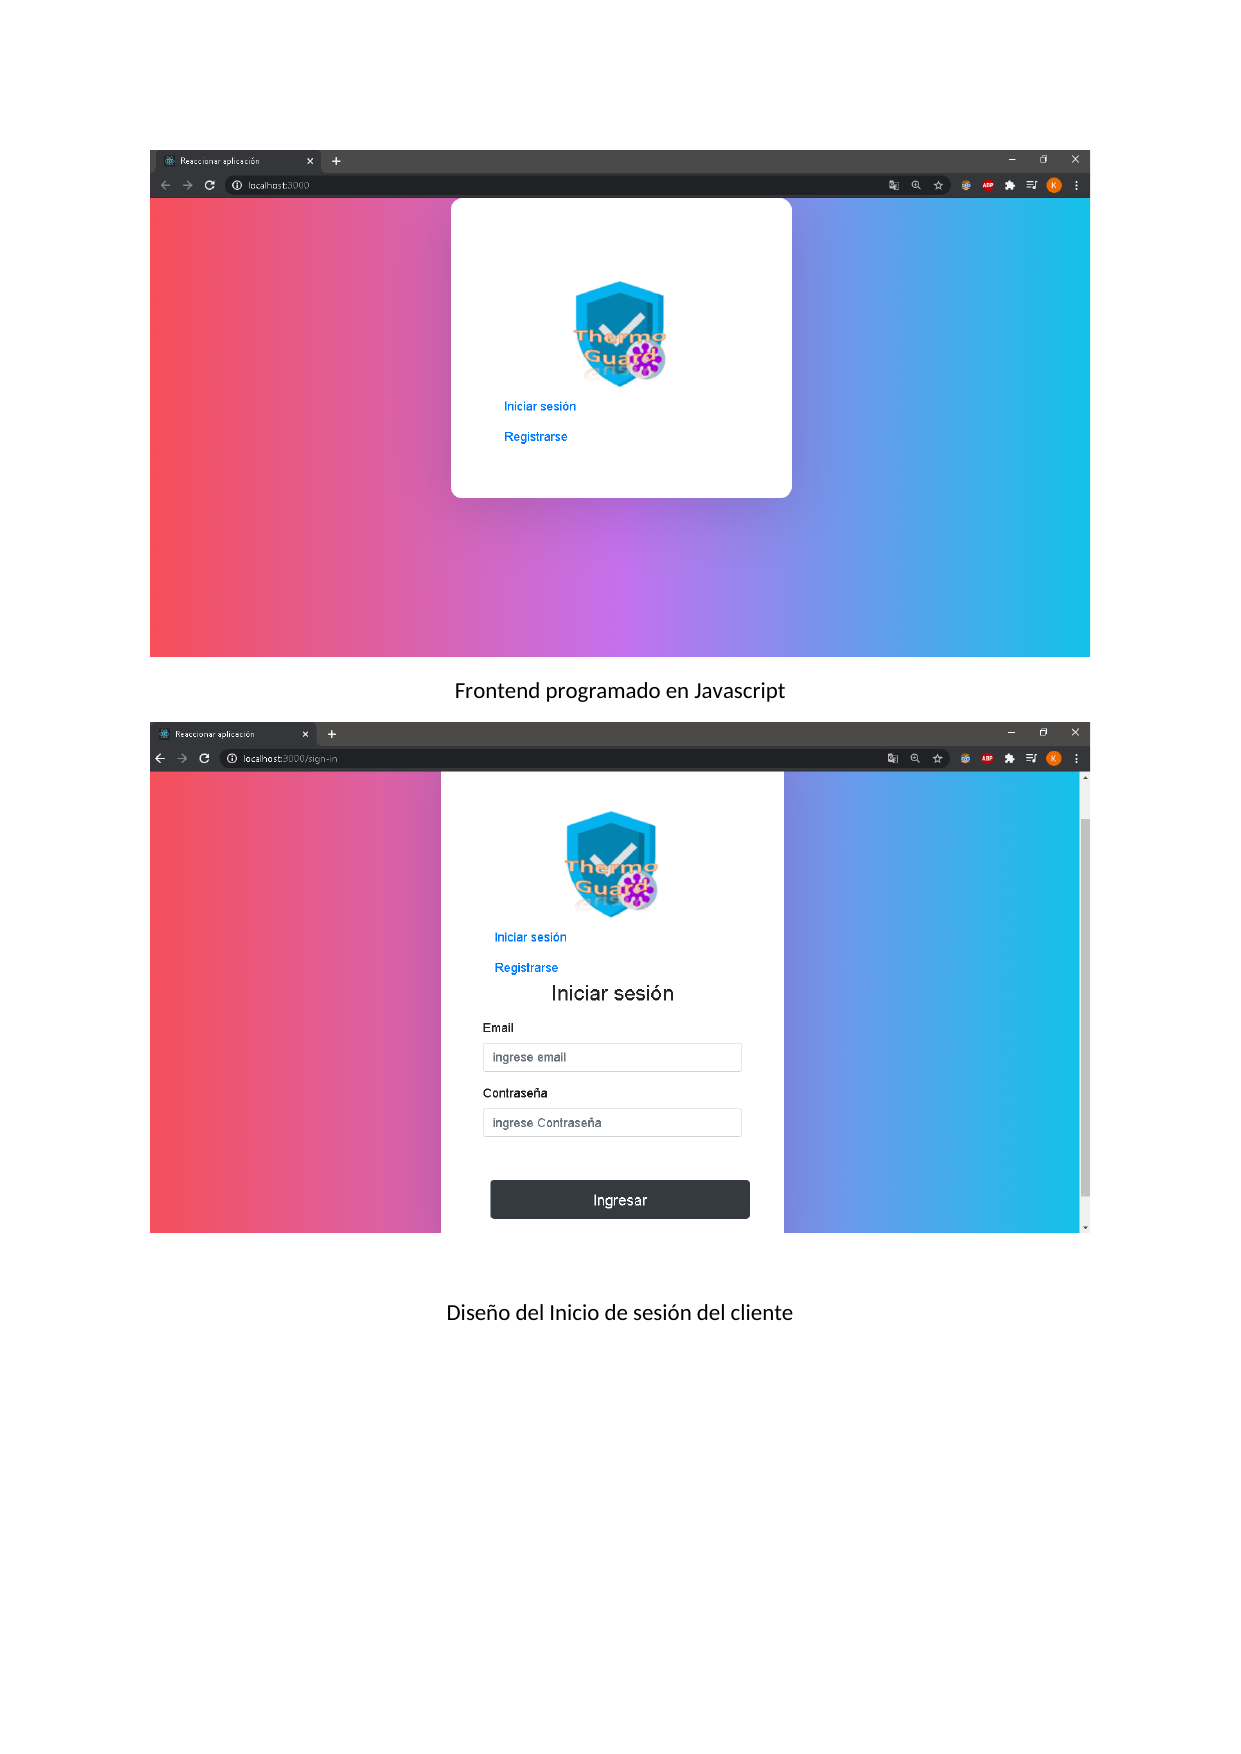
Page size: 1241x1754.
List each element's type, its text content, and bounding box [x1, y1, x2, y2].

text Frontend programado en Javascript [150, 676, 1090, 704]
text Diseño del Inicio de sesión del cliente [150, 1298, 1090, 1326]
picture [150, 150, 1091, 657]
picture [150, 722, 1091, 1233]
